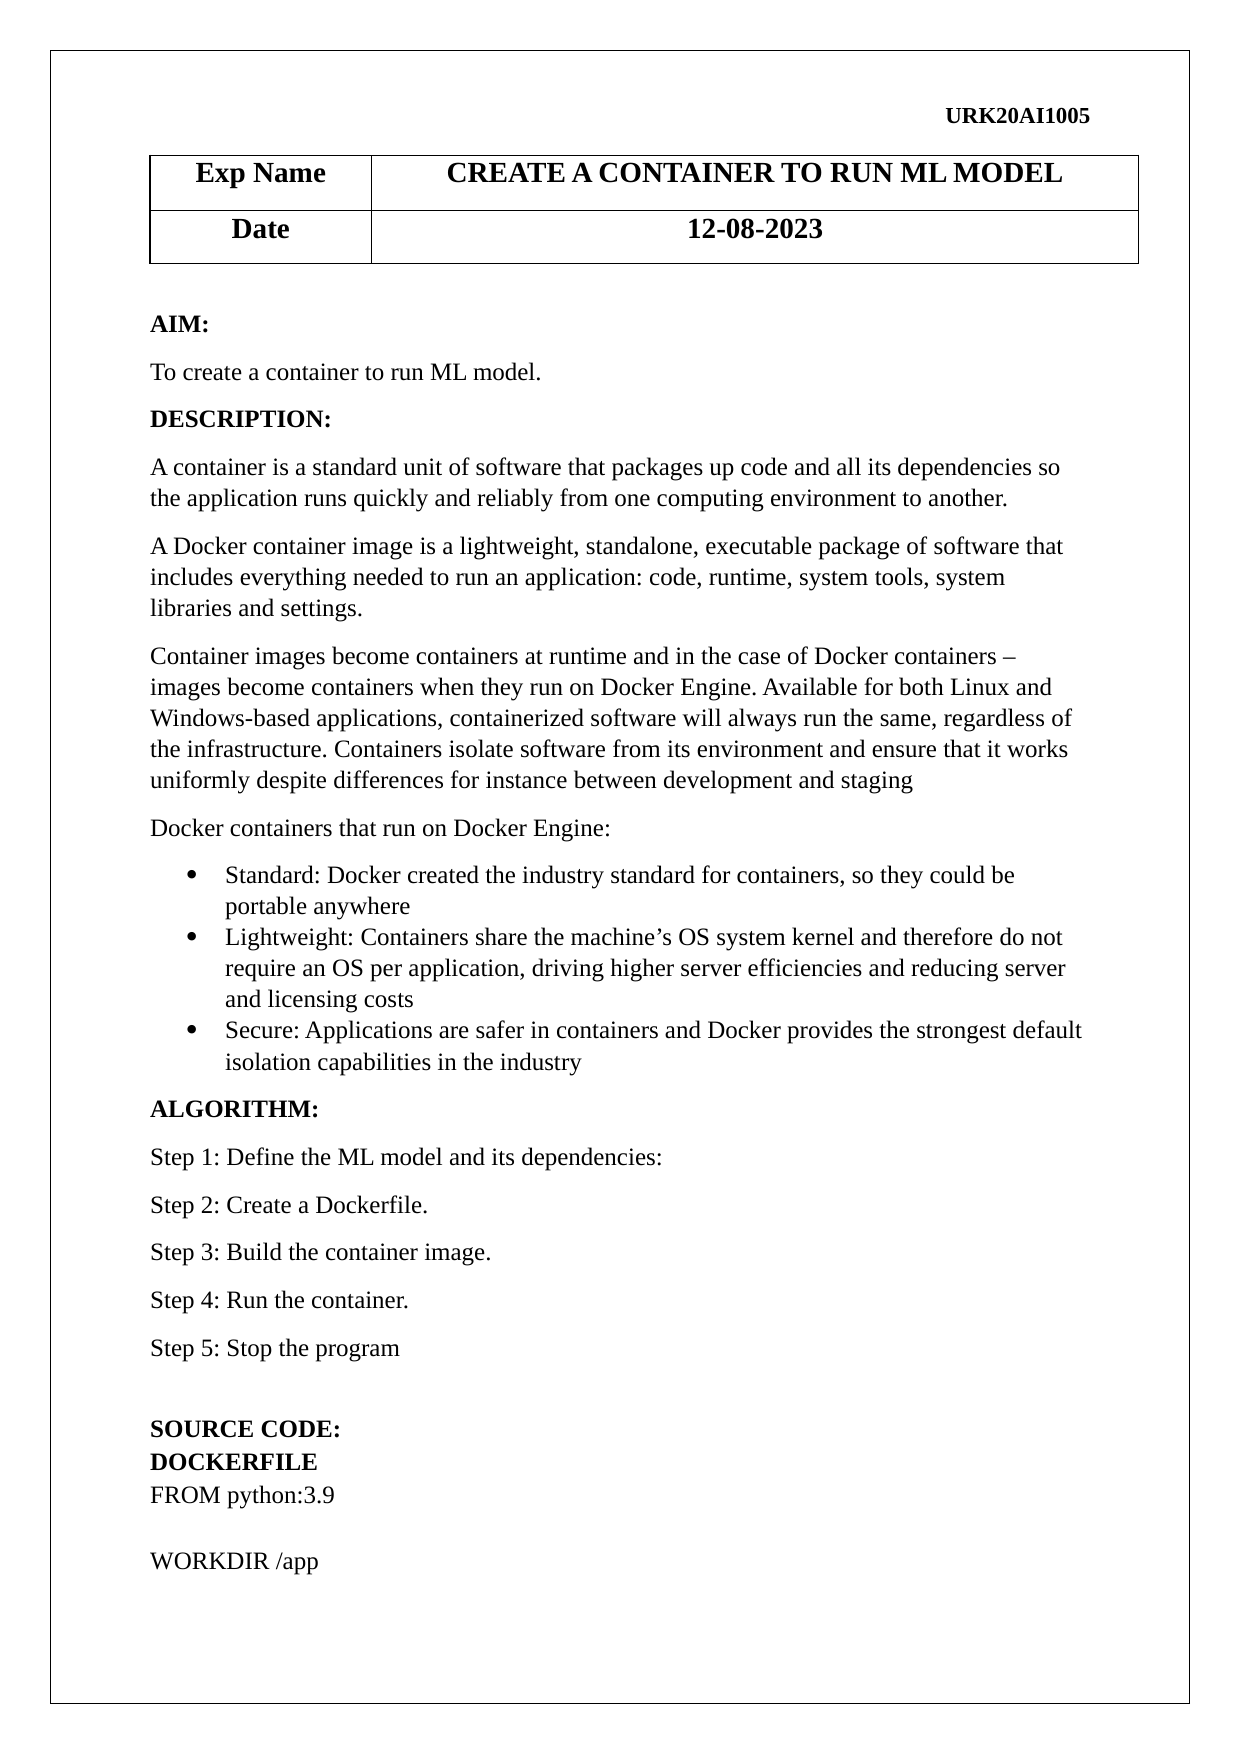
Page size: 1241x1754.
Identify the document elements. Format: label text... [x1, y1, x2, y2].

text ALGORITHM: [150, 1094, 1090, 1123]
table_cell 12-08-2023 [372, 211, 1138, 263]
text Container images become containers at runtime and in the case of Docker containers – images become containers when they run on Docker Engine. Available for both Linux and Windows-based applications, containerized software will always run the same, regardless of the infrastructure. Containers isolate software from its environment and ensure that it works uniformly despite differences for instance between development and staging [150, 641, 1090, 794]
text WORKDIR /app [150, 1546, 1090, 1574]
text AIM: [150, 309, 1090, 338]
list Secure: Applications are safer in containers and Docker provides the strongest default isolation capabilities in the industry [187, 1016, 1090, 1075]
text DOCKERFILE [150, 1447, 1090, 1475]
text To create a container to run ML model. [150, 357, 1090, 386]
list Lightweight: Containers share the machine’s OS system kernel and therefore do not require an OS per application, driving higher server efficiencies and reducing server and licensing costs [187, 922, 1090, 1013]
text Step 3: Build the container image. [150, 1237, 1090, 1266]
table_cell Date [151, 211, 371, 263]
text A container is a standard unit of software that packages up code and all its dependencies so the application runs quickly and reliably from one computing environment to another. [150, 452, 1090, 512]
text Step 2: Create a Dockerfile. [150, 1190, 1090, 1218]
list Standard: Docker created the industry standard for containers, so they could be portable anywhere [187, 860, 1090, 920]
table_header CREATE A CONTAINER TO RUN ML MODEL [372, 156, 1138, 210]
text SOURCE CODE: [150, 1414, 1090, 1442]
table_header Exp Name [151, 156, 371, 210]
text Step 1: Define the ML model and its dependencies: [150, 1142, 1090, 1171]
text DESCRIPTION: [150, 404, 1090, 433]
text Docker containers that run on Docker Engine: [150, 813, 1090, 841]
text Step 5: Stop the program [150, 1333, 1090, 1362]
text FROM python:3.9 [150, 1480, 1090, 1508]
text Step 4: Run the container. [150, 1285, 1090, 1314]
text A Docker container image is a lightweight, standalone, executable package of software that includes everything needed to run an application: code, runtime, system tools, system libraries and settings. [150, 531, 1090, 622]
